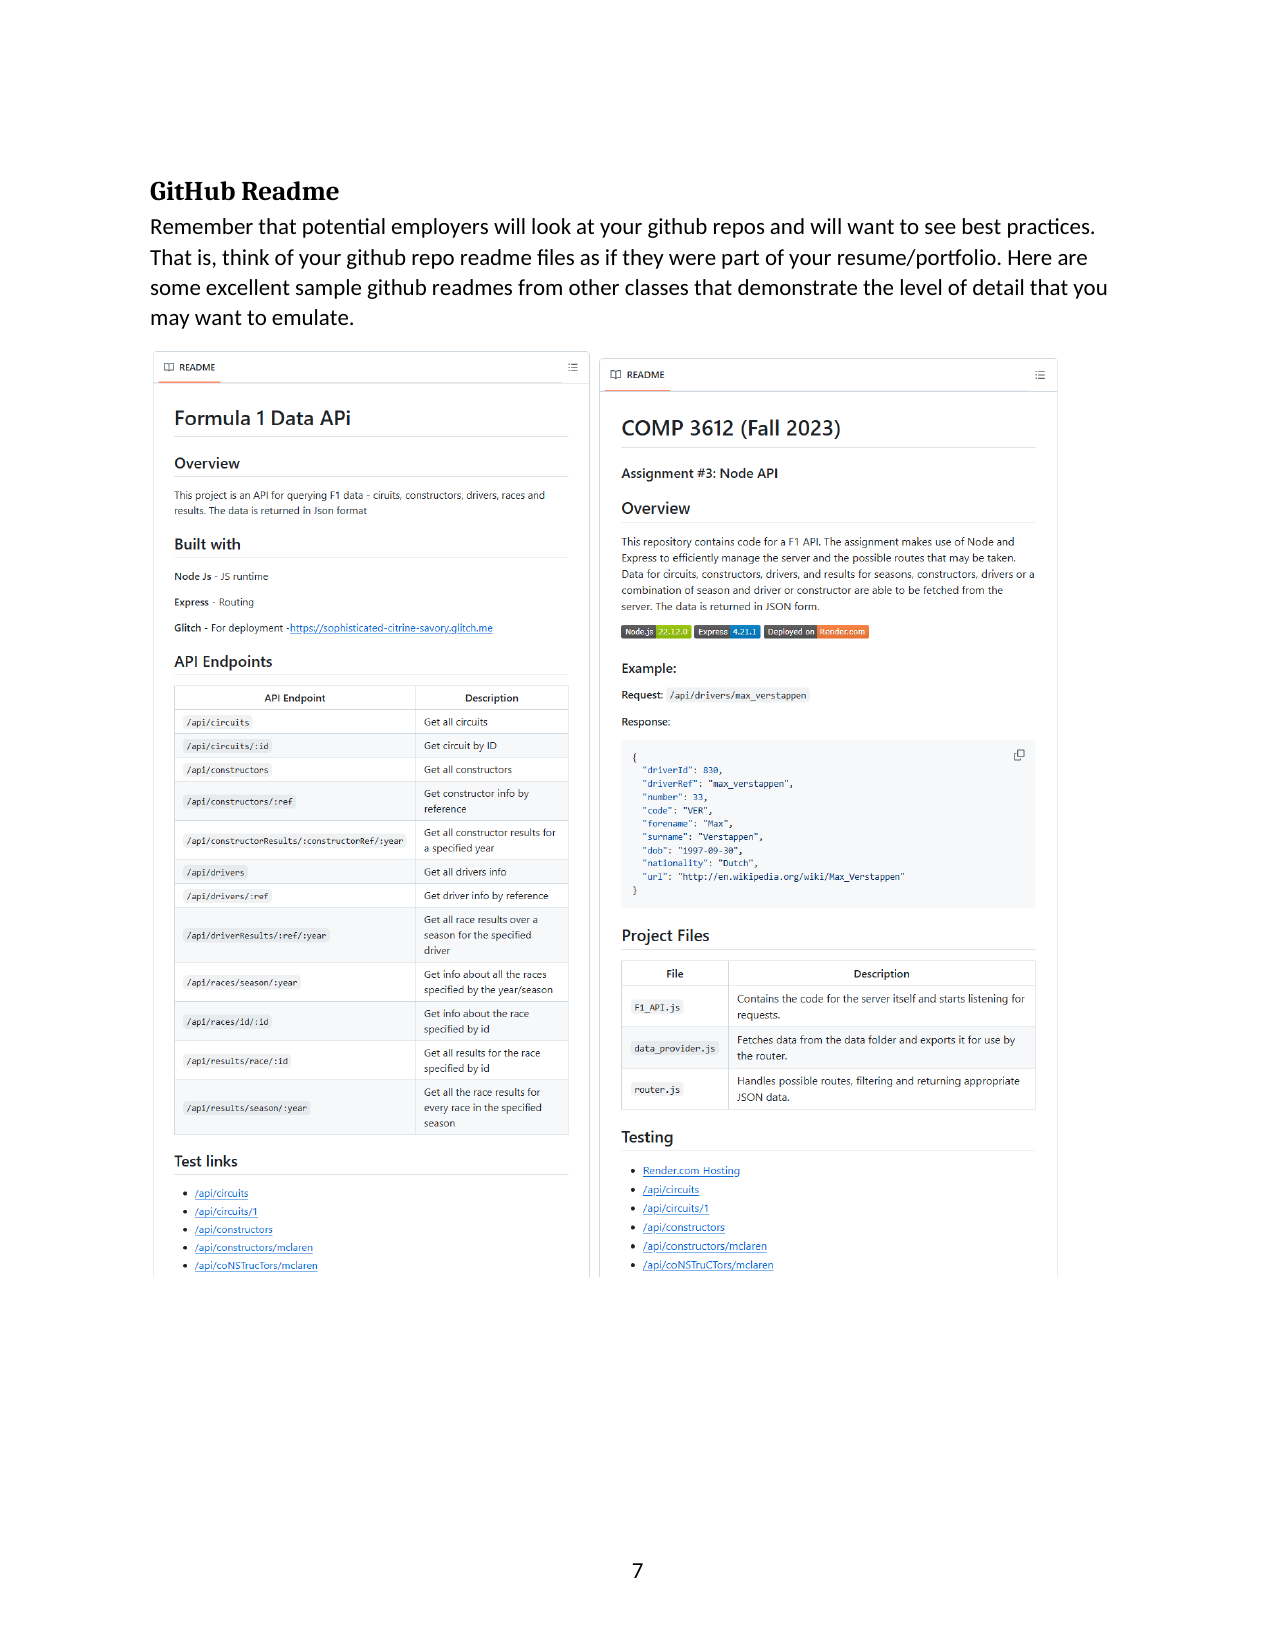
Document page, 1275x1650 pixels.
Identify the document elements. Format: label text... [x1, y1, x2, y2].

subtitle GitHub Readme [150, 175, 1125, 206]
text Remember that potential employers will look at your github repos and will want to see best practices. That is, think of your github repo readme files as if they were part of your resume/portfolio. Here are some excellent sample github readmes from other classes that demonstrate the level of detail that you may want to emulate. [150, 212, 1125, 331]
picture [596, 355, 1060, 1277]
picture [150, 350, 592, 1277]
